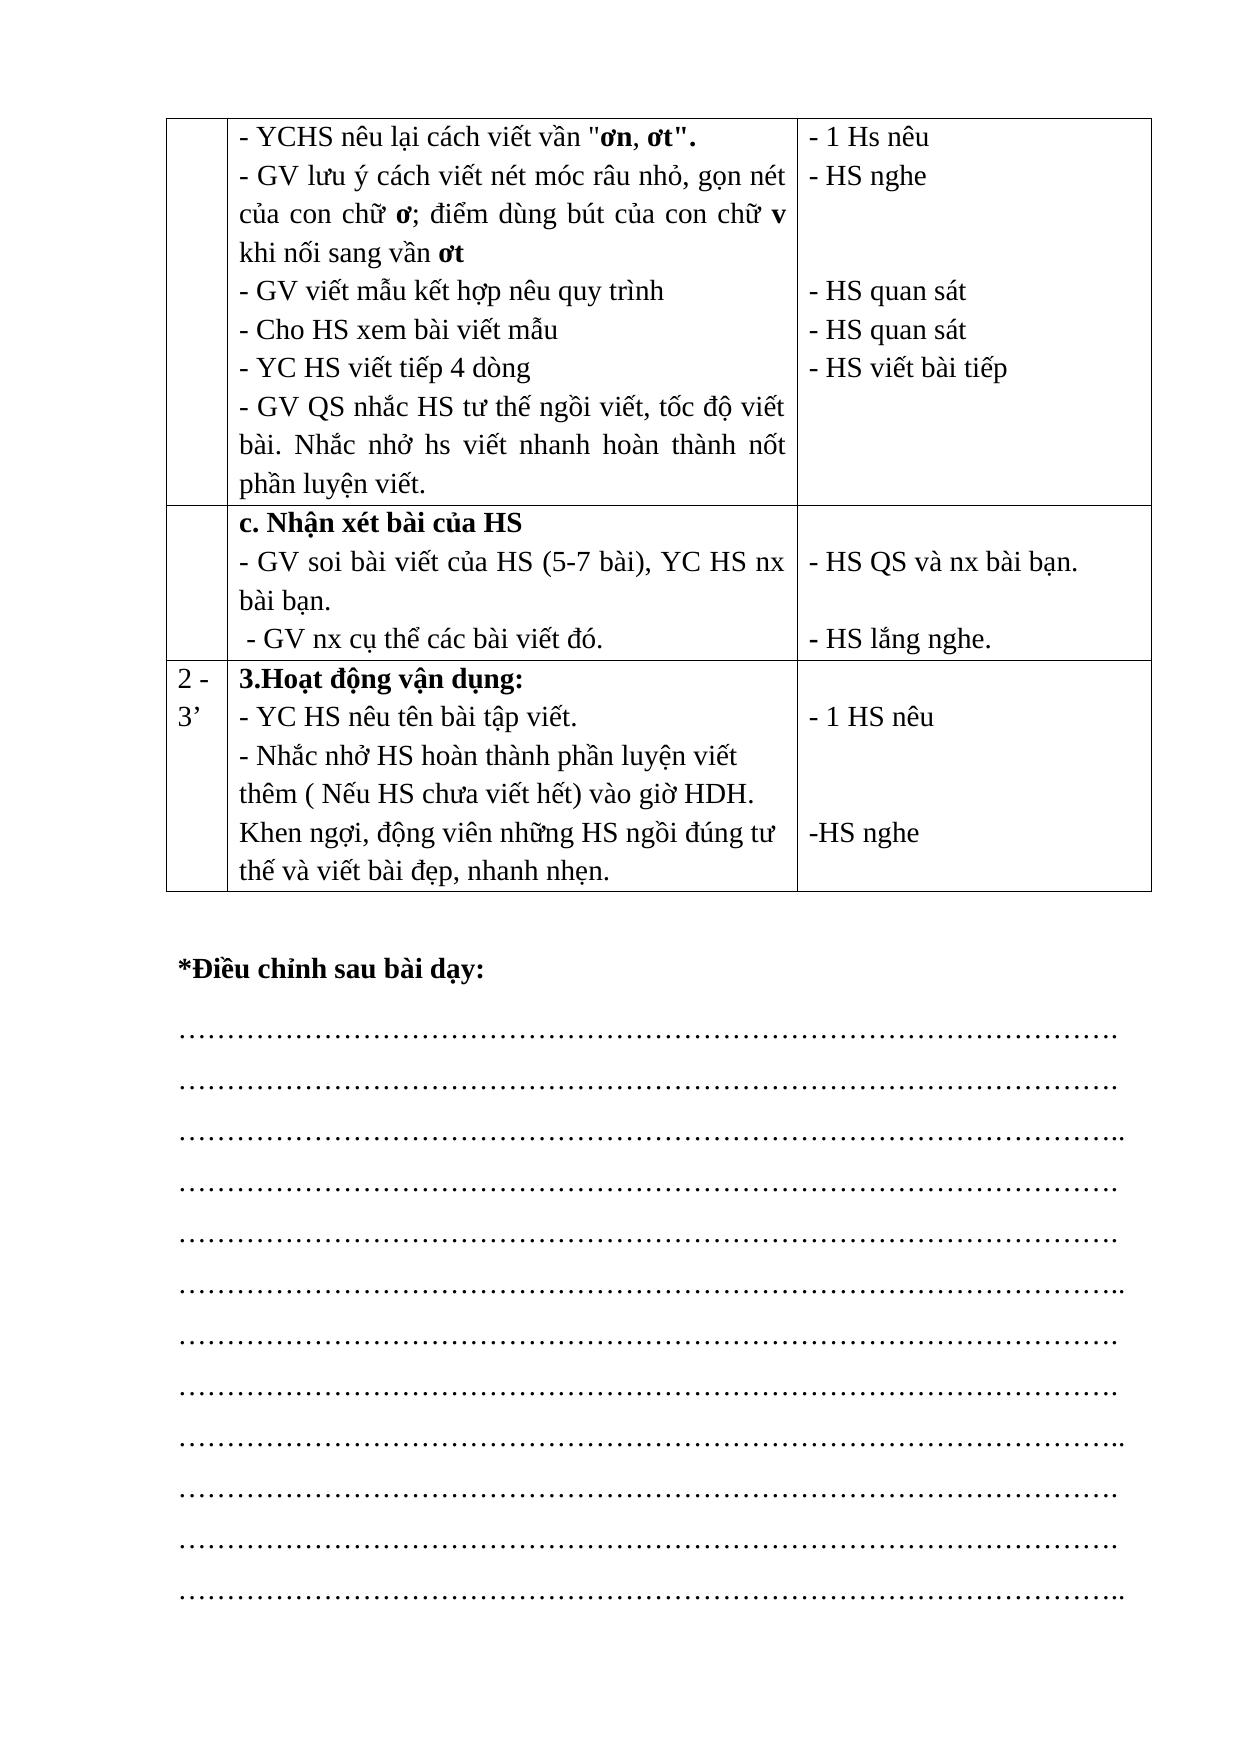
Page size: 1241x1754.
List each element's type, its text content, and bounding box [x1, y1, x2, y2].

text ……………………………………………………………………………………. [177, 1521, 1152, 1555]
text ……………………………………………………………………………………. [177, 1164, 1152, 1197]
text ……………………………………………………………………………………. [177, 1317, 1152, 1351]
table_cell - 1 HS nêu -HS nghe [798, 661, 1151, 891]
table_cell - hs quan sát - HS nêu - 1 Hs nêu - HS nghe - HS quan sát - HS quan sát - HS viết bài tiếp [798, 119, 1151, 504]
text …………………………………………………………………………………….. [177, 1419, 1152, 1453]
text …………………………………………………………………………………….. [177, 1572, 1152, 1606]
table_cell 2 - 3’ [167, 661, 227, 891]
text ……………………………………………………………………………………. [177, 1011, 1152, 1044]
text ……………………………………………………………………………………. [177, 1062, 1152, 1095]
text ……………………………………………………………………………………. [177, 1215, 1152, 1248]
table_cell [167, 506, 227, 660]
table_cell 3.Hoạt động vận dụng: - YC HS nêu tên bài tập viết. - Nhắc nhở HS hoàn thành phần luyện viết thêm ( Nếu HS chưa viết hết) vào giờ HDH. Khen ngợi, động viên những HS ngồi đúng tư thế và viết bài đẹp, nhanh nhẹn. [228, 661, 797, 891]
text …………………………………………………………………………………….. [177, 1266, 1152, 1299]
table_cell c. Nhận xét bài của HS - GV soi bài viết của HS (5-7 bài), YC HS nx bài bạn. - GV nx cụ thể các bài viết đó. [228, 506, 797, 660]
text *Điều chỉnh sau bài dạy: [177, 951, 1152, 985]
text ……………………………………………………………………………………. [177, 1368, 1152, 1402]
table_cell [167, 119, 227, 504]
text …………………………………………………………………………………….. [177, 1113, 1152, 1146]
text ……………………………………………………………………………………. [177, 1470, 1152, 1504]
table_cell - HS QS và nx bài bạn. - HS lắng nghe. [798, 506, 1151, 660]
